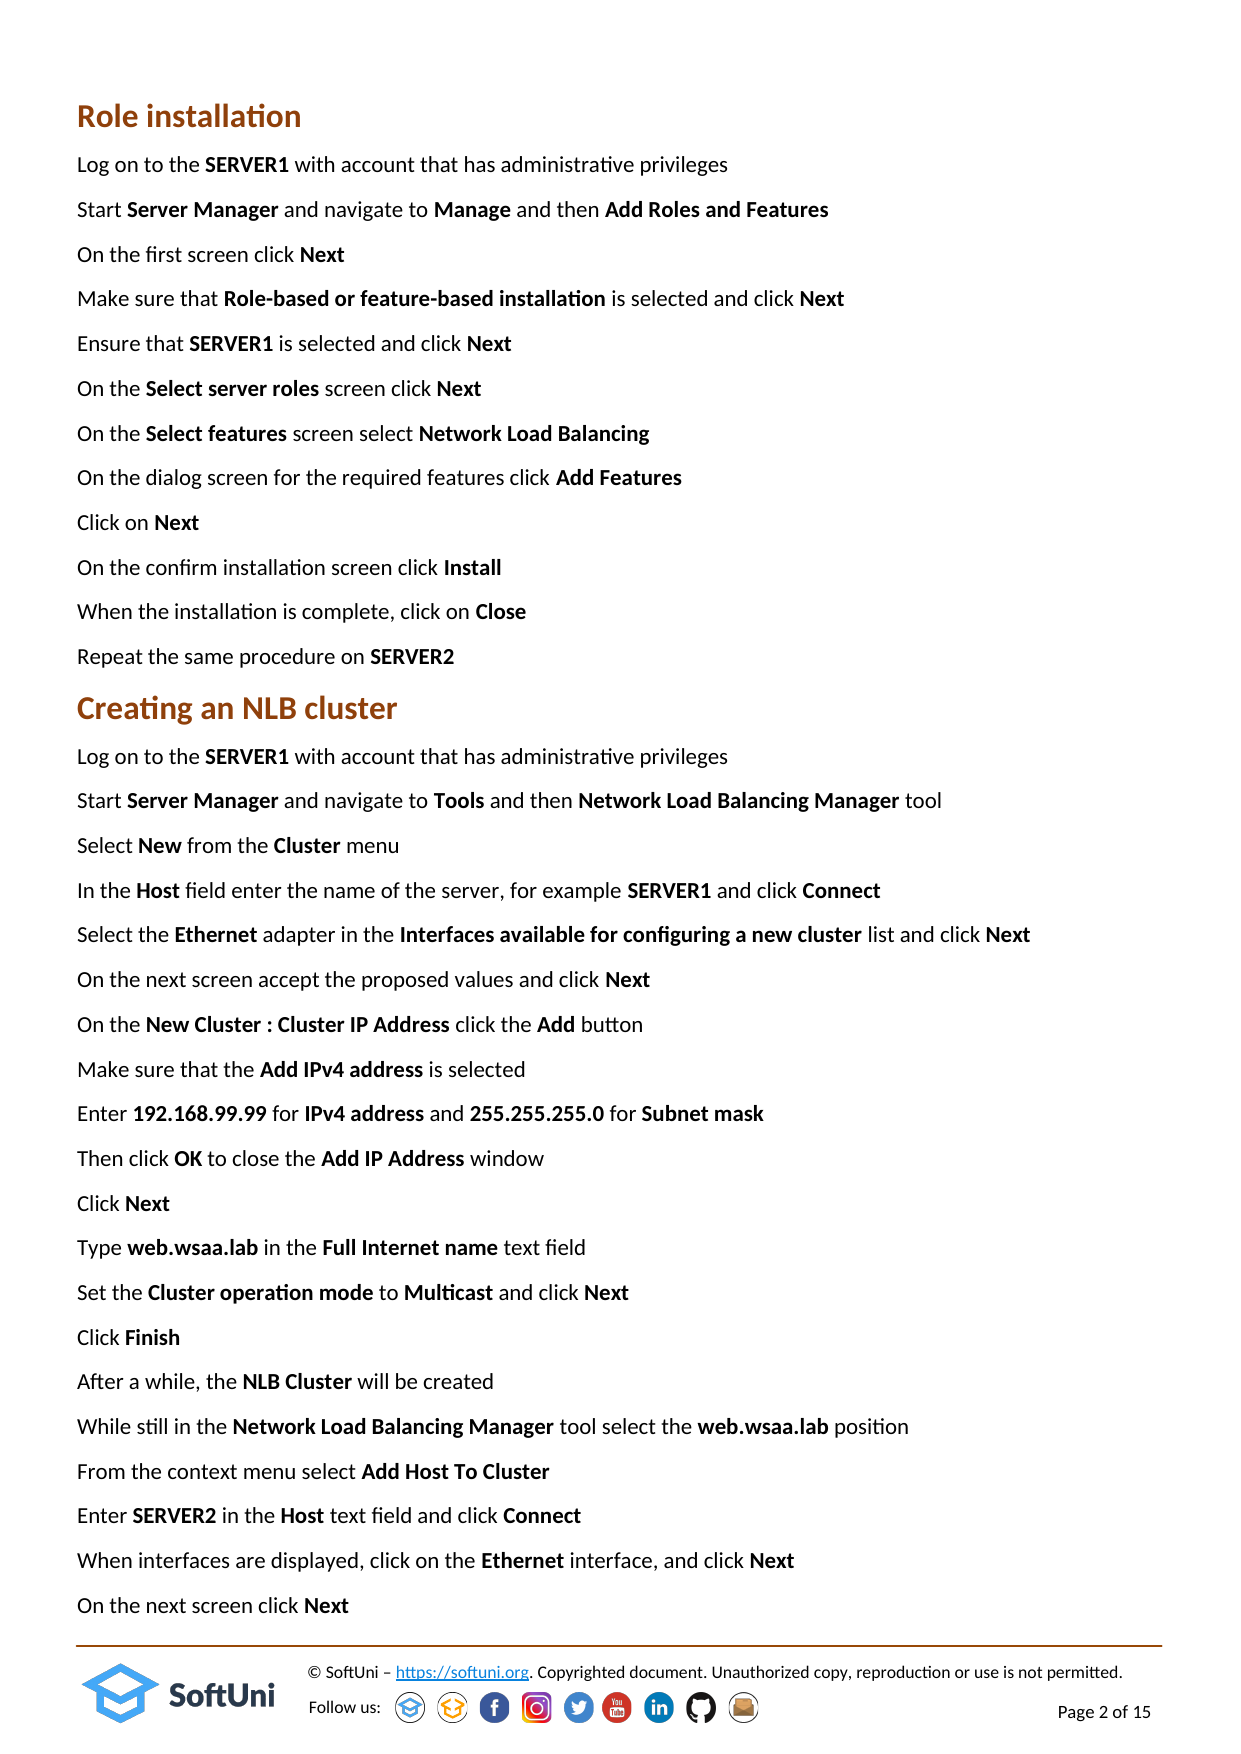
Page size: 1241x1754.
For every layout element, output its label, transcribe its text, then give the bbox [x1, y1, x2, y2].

subtitle Creating an NLB cluster [77, 687, 1163, 727]
picture [644, 1692, 653, 1701]
picture [395, 1692, 425, 1723]
picture [728, 1692, 759, 1723]
picture [658, 1705, 667, 1714]
text Enter 192.168.99.99 for IPv4 address and 255.255.255.0 for Subnet mask [77, 1099, 1163, 1127]
text Log on to the SERVER1 with account that has administrative privileges [77, 151, 1163, 178]
text Enter SERVER2 in the Host text field and click Connect [77, 1502, 1163, 1529]
text Click Next [77, 1189, 1163, 1217]
text Select the Ethernet adapter in the Interfaces available for configuring a new cluster list and click Next [77, 921, 1163, 949]
picture [602, 1692, 632, 1723]
text Click on Next [77, 508, 1163, 536]
text In the Host field enter the name of the server, for example SERVER1 and click Connect [77, 876, 1163, 904]
text When the installation is complete, click on Close [77, 597, 1163, 625]
picture [665, 1714, 674, 1723]
text Click Finish [77, 1323, 1163, 1351]
picture [564, 1692, 594, 1723]
text Start Server Manager and navigate to Manage and then Add Roles and Features [77, 195, 1163, 223]
text On the first screen click Next [77, 240, 1163, 268]
picture [522, 1692, 552, 1723]
text On the Select server roles screen click Next [77, 374, 1163, 402]
text While still in the Network Load Balancing Manager tool select the web.wsaa.lab position [77, 1412, 1163, 1440]
text Log on to the SERVER1 with account that has administrative privileges [77, 742, 1163, 770]
text Ensure that SERVER1 is selected and click Next [77, 329, 1163, 357]
text On the next screen click Next [77, 1591, 1163, 1619]
text When interfaces are displayed, click on the Ethernet interface, and click Next [77, 1546, 1163, 1574]
picture [437, 1692, 468, 1723]
picture [644, 1714, 653, 1723]
text Make sure that Role-based or feature-based installation is selected and click Next [77, 284, 1163, 313]
text On the next screen accept the proposed values and click Next [77, 965, 1163, 993]
text Make sure that the Add IPv4 address is selected [77, 1055, 1163, 1083]
text Repeat the same procedure on SERVER2 [77, 642, 1163, 670]
picture [686, 1692, 716, 1723]
picture [75, 1658, 281, 1729]
text After a while, the NLB Cluster will be created [77, 1367, 1163, 1396]
text Then click OK to close the Add IP Address window [77, 1144, 1163, 1172]
text Select New from the Cluster menu [77, 831, 1163, 859]
text Set the Cluster operation mode to Multicast and click Next [77, 1278, 1163, 1306]
picture [479, 1692, 510, 1723]
text Start Server Manager and navigate to Tools and then Network Load Balancing Manager tool [77, 787, 1163, 814]
text Type web.wsaa.lab in the Full Internet name text field [77, 1233, 1163, 1261]
text On the confirm installation screen click Install [77, 553, 1163, 581]
text From the context menu select Add Host To Cluster [77, 1457, 1163, 1485]
picture [665, 1692, 674, 1701]
text On the Select features screen select Network Load Balancing [77, 419, 1163, 447]
text On the dialog screen for the required features click Add Features [77, 463, 1163, 491]
text On the New Cluster : Cluster IP Address click the Add button [77, 1010, 1163, 1038]
subtitle Role installation [77, 95, 1163, 136]
